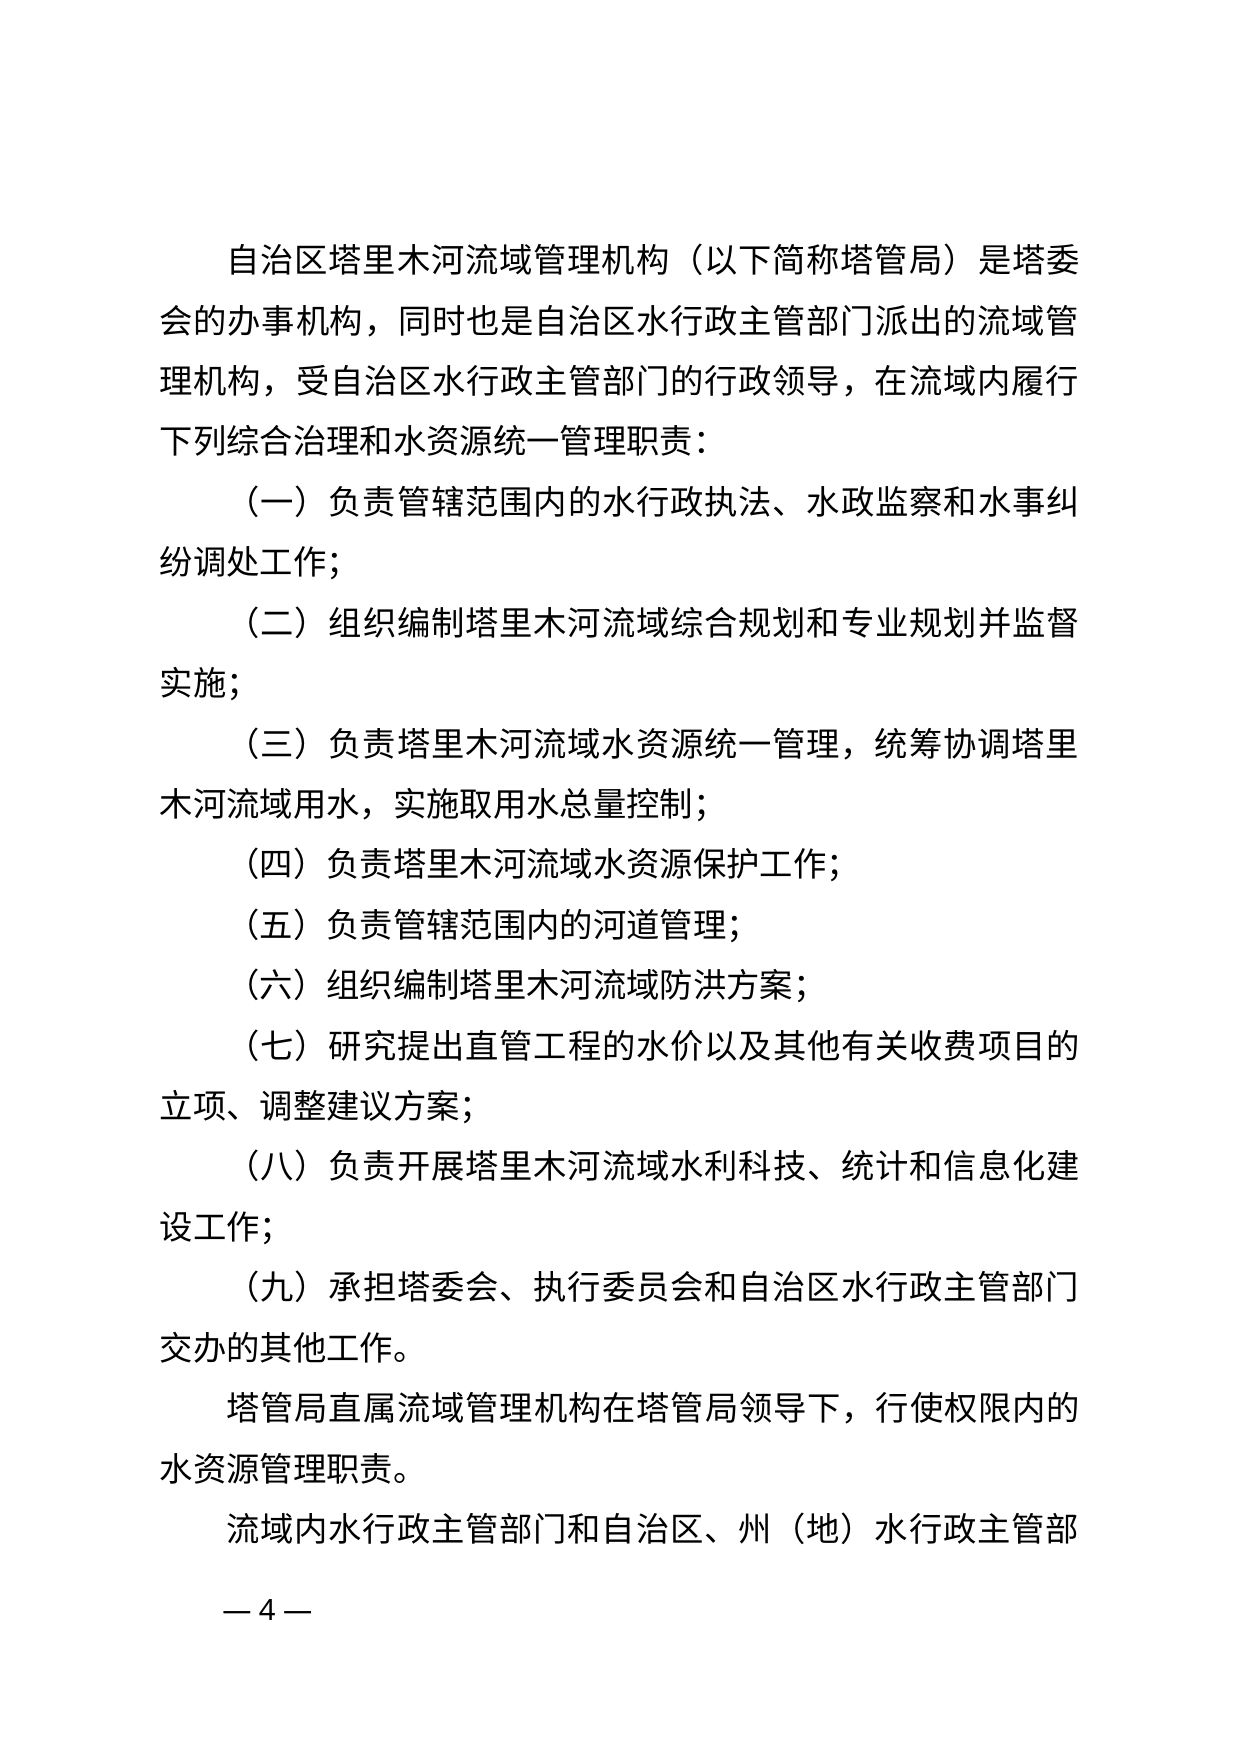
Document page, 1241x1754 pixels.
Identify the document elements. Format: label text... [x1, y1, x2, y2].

text （六）组织编制塔里木河流域防洪方案； [159, 949, 1081, 1010]
text （八）负责开展塔里木河流域水利科技、统计和信息化建设工作； [159, 1131, 1081, 1251]
text （二）组织编制塔里木河流域综合规划和专业规划并监督实施； [159, 587, 1081, 708]
text （七）研究提出直管工程的水价以及其他有关收费项目的立项、调整建议方案； [159, 1010, 1081, 1131]
text 自治区塔里木河流域管理机构（以下简称塔管局）是塔委会的办事机构，同时也是自治区水行政主管部门派出的流域管理机构，受自治区水行政主管部门的行政领导，在流域内履行下列综合治理和水资源统一管理职责： [159, 224, 1081, 466]
text （四）负责塔里木河流域水资源保护工作； [159, 828, 1081, 889]
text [159, 1493, 1081, 1553]
text （三）负责塔里木河流域水资源统一管理，统筹协调塔里木河流域用水，实施取用水总量控制； [159, 708, 1081, 828]
text 塔管局直属流域管理机构在塔管局领导下，行使权限内的水资源管理职责。 [159, 1372, 1081, 1493]
text （一）负责管辖范围内的水行政执法、水政监察和水事纠纷调处工作； [159, 466, 1081, 587]
text （九）承担塔委会、执行委员会和自治区水行政主管部门交办的其他工作。 [159, 1251, 1081, 1372]
text （五）负责管辖范围内的河道管理； [159, 889, 1081, 949]
